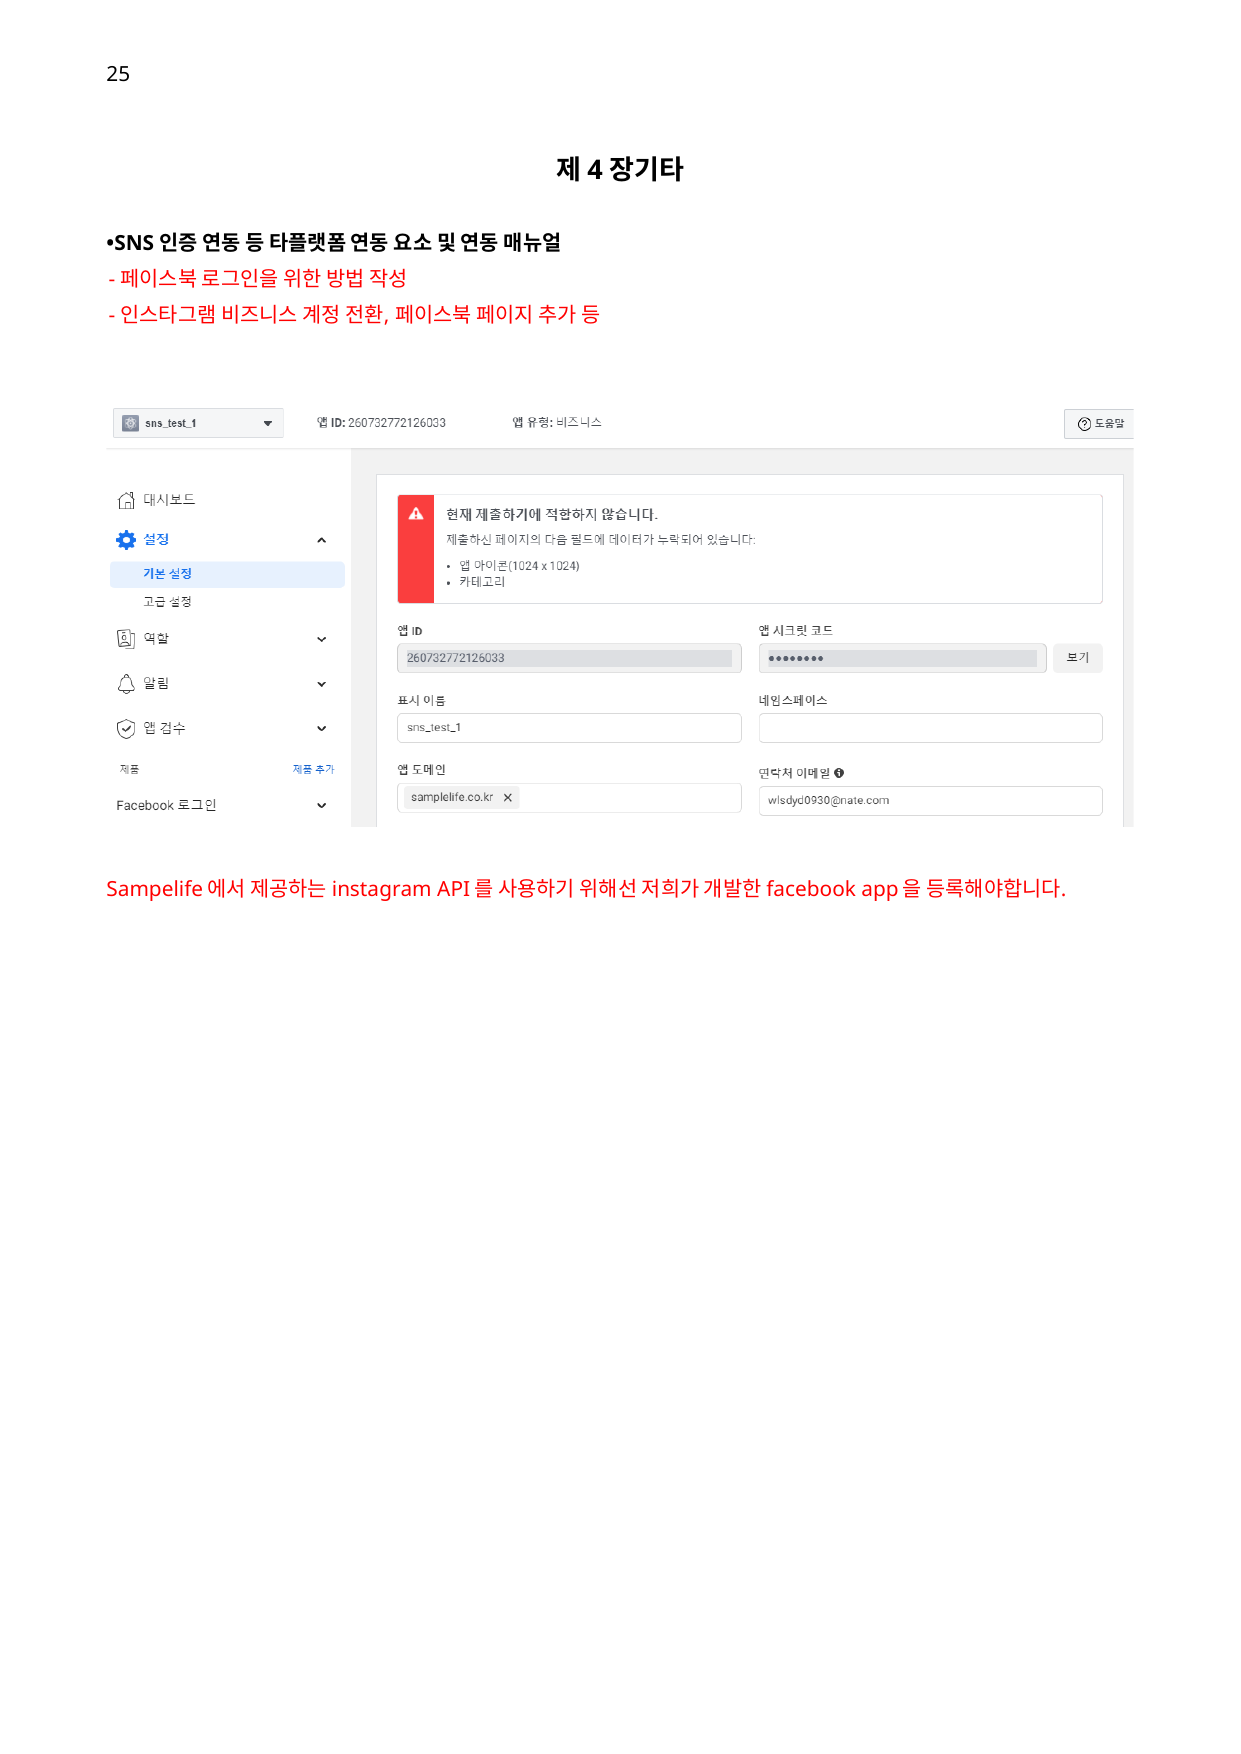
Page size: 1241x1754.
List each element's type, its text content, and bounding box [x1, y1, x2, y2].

list 기타 [106, 148, 1134, 187]
text - 인스타그램 비즈니스 계정 전환, 페이스북 페이지 추가 등 [106, 299, 1134, 329]
text - 페이스북 로그인을 위한 방법 작성 [106, 262, 1134, 293]
text Sampelife에서 제공하는 instagram API를 사용하기 위해선 저희가 개발한 facebook app을 등록해야합니다. [106, 872, 1134, 902]
picture [106, 403, 1134, 827]
list SNS 인증 연동 등 타플랫폼 연동 요소 및 연동 매뉴얼 [106, 226, 1134, 256]
